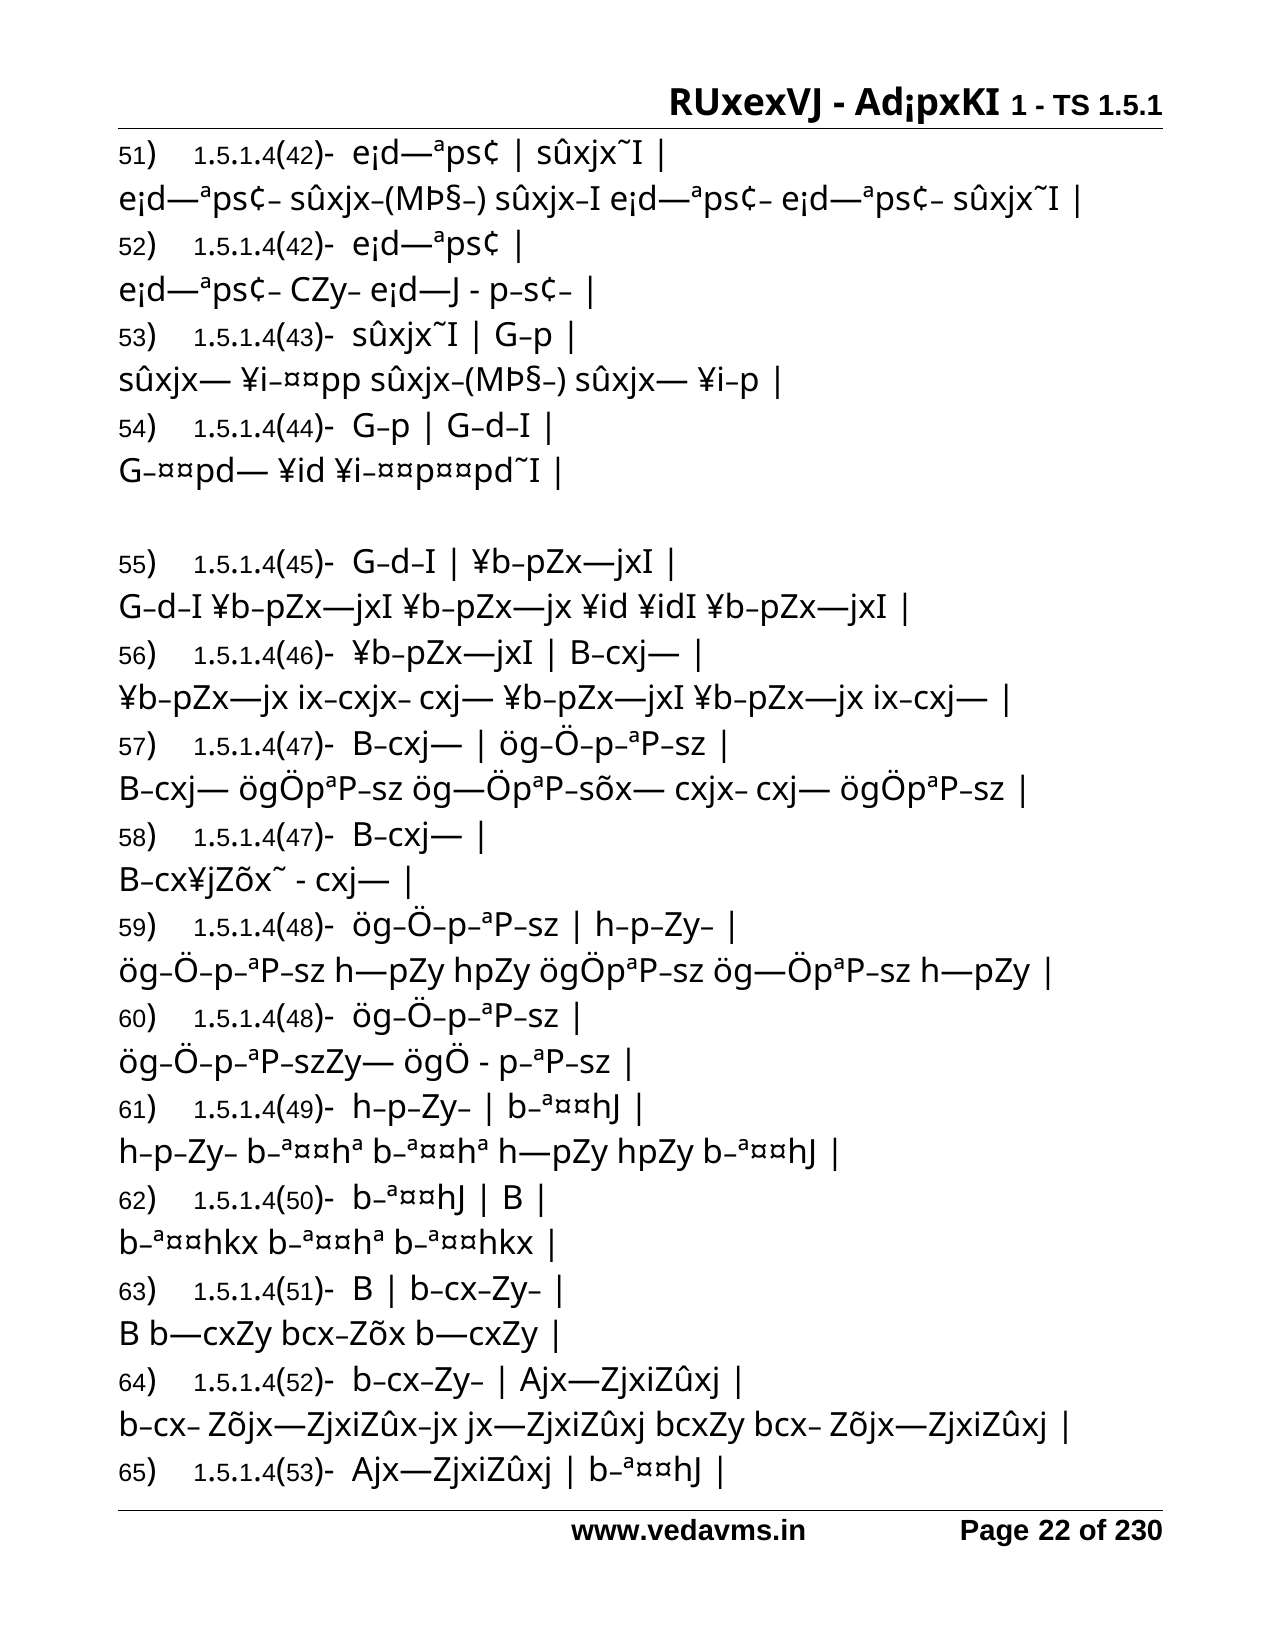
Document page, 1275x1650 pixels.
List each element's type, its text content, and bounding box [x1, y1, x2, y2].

text 61) 1.5.1.4(49)- h–p–Zy– | b–ª¤¤hJ | [118, 1083, 1163, 1128]
text B b—cxZy bcx–Zõx b—cxZy | [118, 1310, 1163, 1355]
text 54) 1.5.1.4(44)- G–p | G–d–I | [118, 402, 1163, 447]
text 63) 1.5.1.4(51)- B | b–cx–Zy– | [118, 1264, 1163, 1310]
text 57) 1.5.1.4(47)- B–cxj— | ög–Ö–p–ªP–sz | [118, 719, 1163, 765]
text ög–Ö–p–ªP–szZy— ögÖ - p–ªP–sz | [118, 1037, 1163, 1083]
text e¡d—ªps¢– CZy– e¡d—J - p–s¢– | [118, 265, 1163, 311]
text 55) 1.5.1.4(45)- G–d–I | ¥b–pZx—jxI | [118, 538, 1163, 583]
text 60) 1.5.1.4(48)- ög–Ö–p–ªP–sz | [118, 992, 1163, 1037]
text G–d–I ¥b–pZx—jxI ¥b–pZx—jx ¥id ¥idI ¥b–pZx—jxI | [118, 583, 1163, 629]
text 51) 1.5.1.4(42)- e¡d—ªps¢ | sûxjx˜I | [118, 129, 1163, 174]
text G–¤¤pd— ¥id ¥i–¤¤p¤¤pd˜I | [118, 447, 1163, 492]
text B–cx¥jZõx˜ - cxj— | [118, 856, 1163, 901]
text b–ª¤¤hkx b–ª¤¤hª b–ª¤¤hkx | [118, 1219, 1163, 1264]
text 62) 1.5.1.4(50)- b–ª¤¤hJ | B | [118, 1174, 1163, 1219]
text 53) 1.5.1.4(43)- sûxjx˜I | G–p | [118, 311, 1163, 356]
text 64) 1.5.1.4(52)- b–cx–Zy– | Ajx—ZjxiZûxj | [118, 1355, 1163, 1401]
text ög–Ö–p–ªP–sz h—pZy hpZy ögÖpªP–sz ög—ÖpªP–sz h—pZy | [118, 947, 1163, 992]
text b–cx– Zõjx—ZjxiZûx–jx jx—ZjxiZûxj bcxZy bcx– Zõjx—ZjxiZûxj | [118, 1401, 1163, 1446]
text h–p–Zy– b–ª¤¤hª b–ª¤¤hª h—pZy hpZy b–ª¤¤hJ | [118, 1128, 1163, 1174]
text 52) 1.5.1.4(42)- e¡d—ªps¢ | [118, 220, 1163, 265]
text ¥b–pZx—jx ix–cxjx– cxj— ¥b–pZx—jxI ¥b–pZx—jx ix–cxj— | [118, 674, 1163, 719]
text B–cxj— ögÖpªP–sz ög—ÖpªP–sõx— cxjx– cxj— ögÖpªP–sz | [118, 765, 1163, 810]
text 56) 1.5.1.4(46)- ¥b–pZx—jxI | B–cxj— | [118, 629, 1163, 674]
text e¡d—ªps¢– sûxjx–(MÞ§–) sûxjx–I e¡d—ªps¢– e¡d—ªps¢– sûxjx˜I | [118, 174, 1163, 220]
text 58) 1.5.1.4(47)- B–cxj— | [118, 810, 1163, 856]
text 59) 1.5.1.4(48)- ög–Ö–p–ªP–sz | h–p–Zy– | [118, 901, 1163, 947]
text sûxjx— ¥i–¤¤pp sûxjx–(MÞ§–) sûxjx— ¥i–p | [118, 356, 1163, 402]
text 65) 1.5.1.4(53)- Ajx—ZjxiZûxj | b–ª¤¤hJ | [118, 1446, 1163, 1492]
